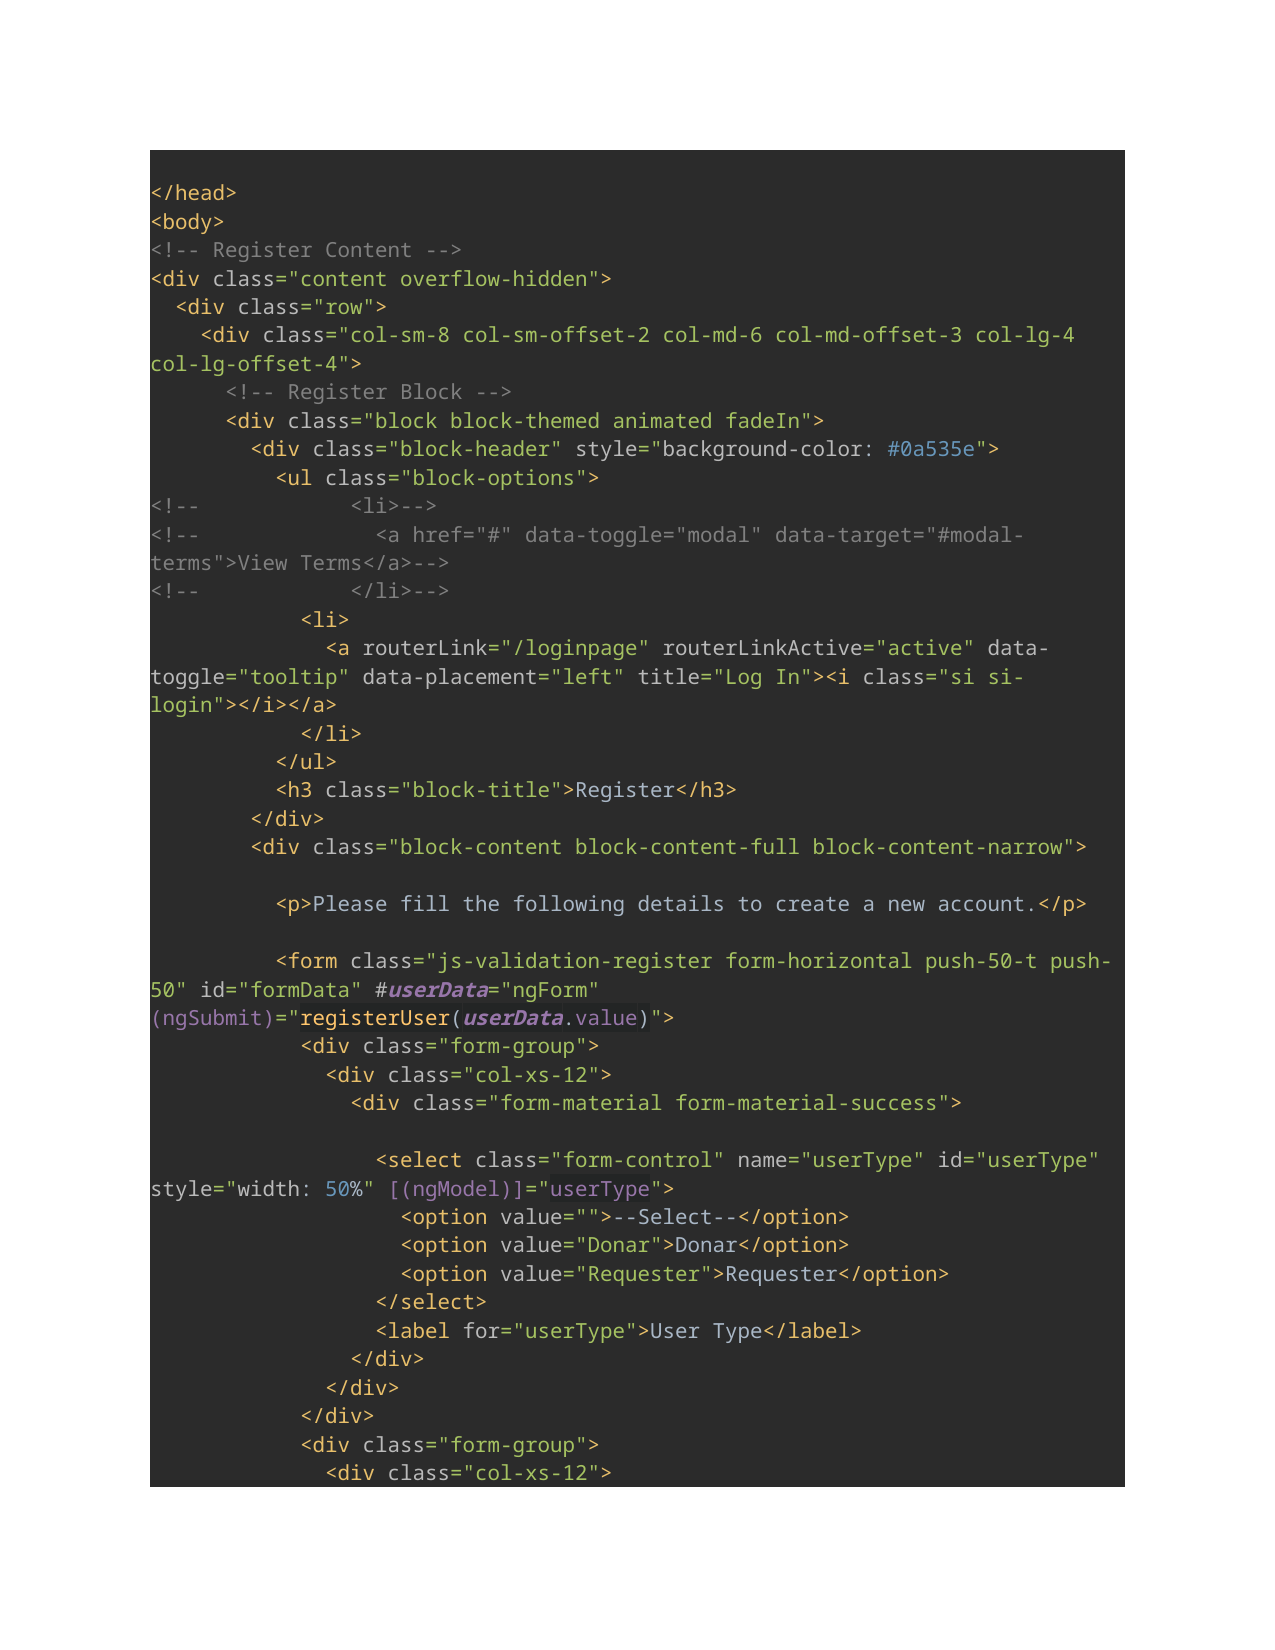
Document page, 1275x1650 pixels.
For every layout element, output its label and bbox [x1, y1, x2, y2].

text [150, 150, 1125, 1487]
